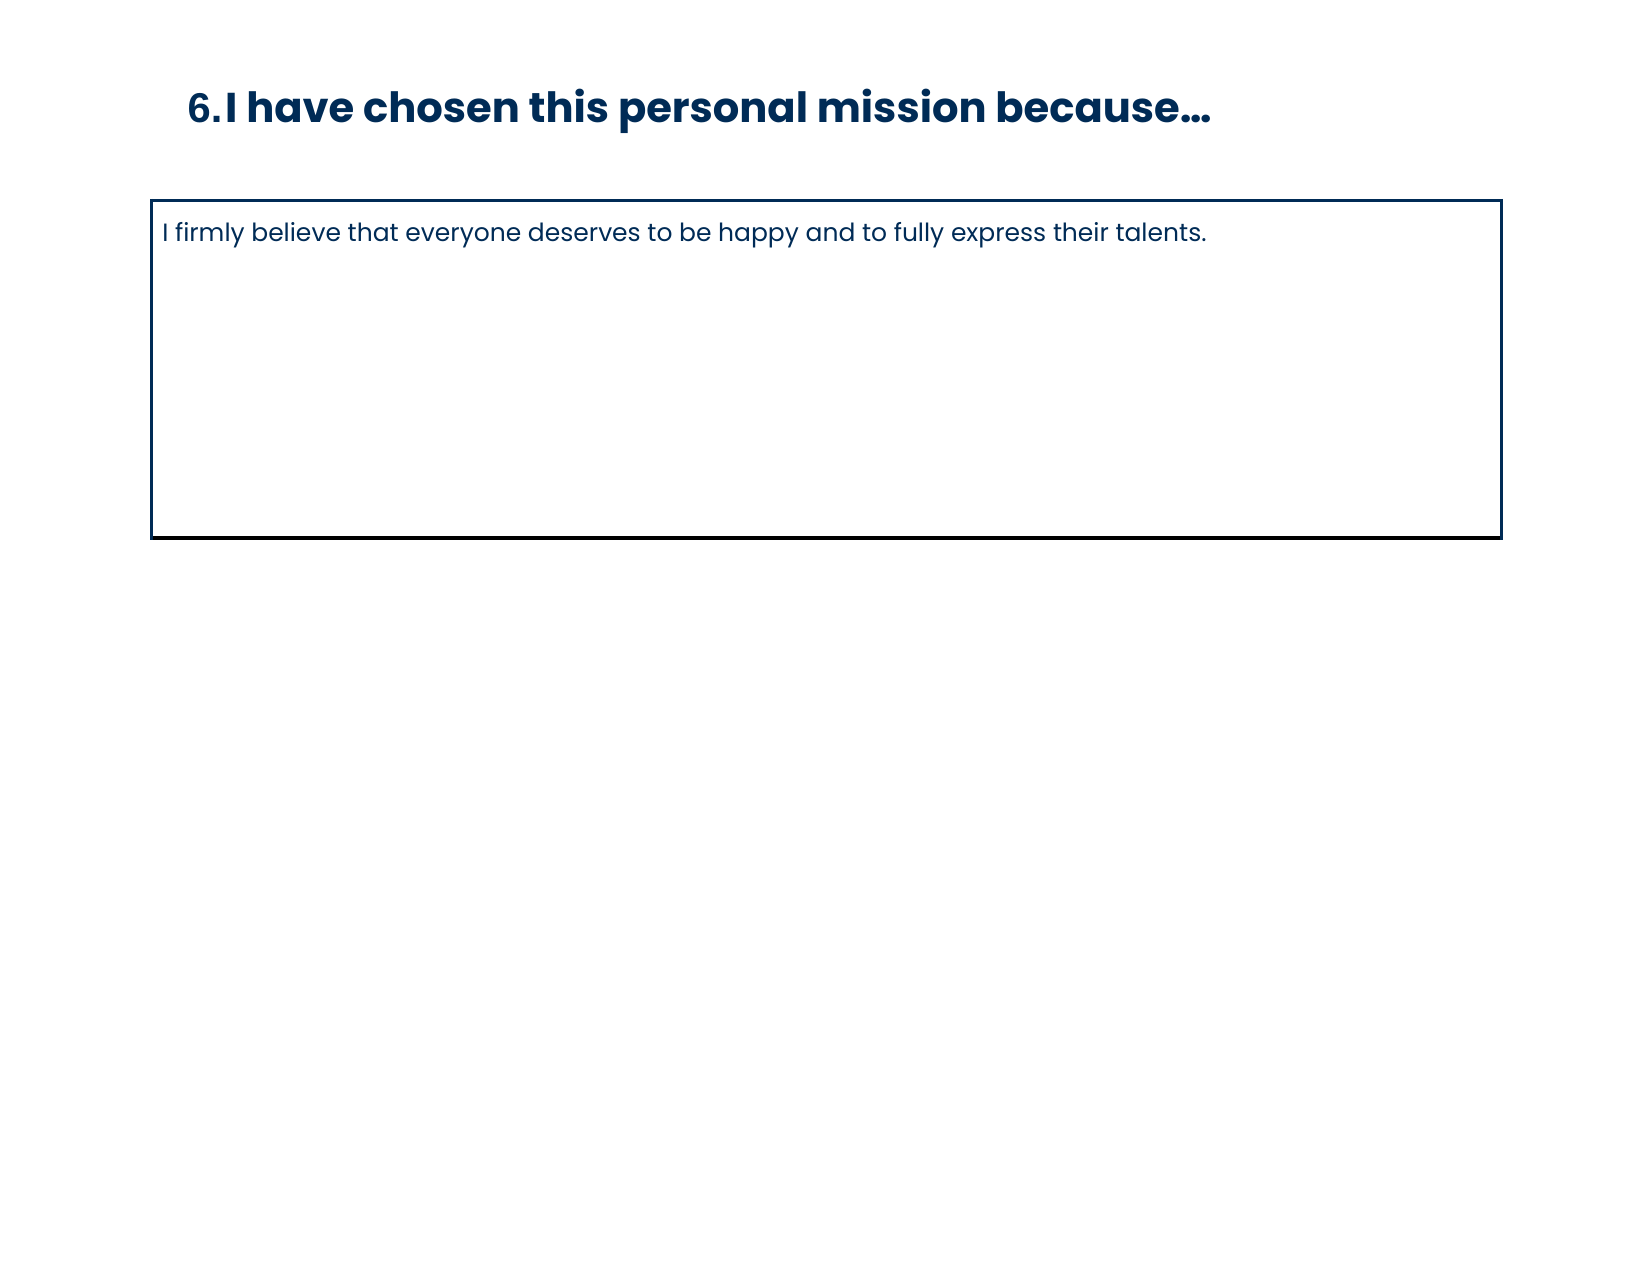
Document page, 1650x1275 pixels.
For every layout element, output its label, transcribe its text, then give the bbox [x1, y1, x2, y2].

table_header I firmly believe that everyone deserves to be happy and to fully express their talents. [153, 202, 1500, 536]
subtitle I have chosen this personal mission because… [187, 75, 1500, 137]
